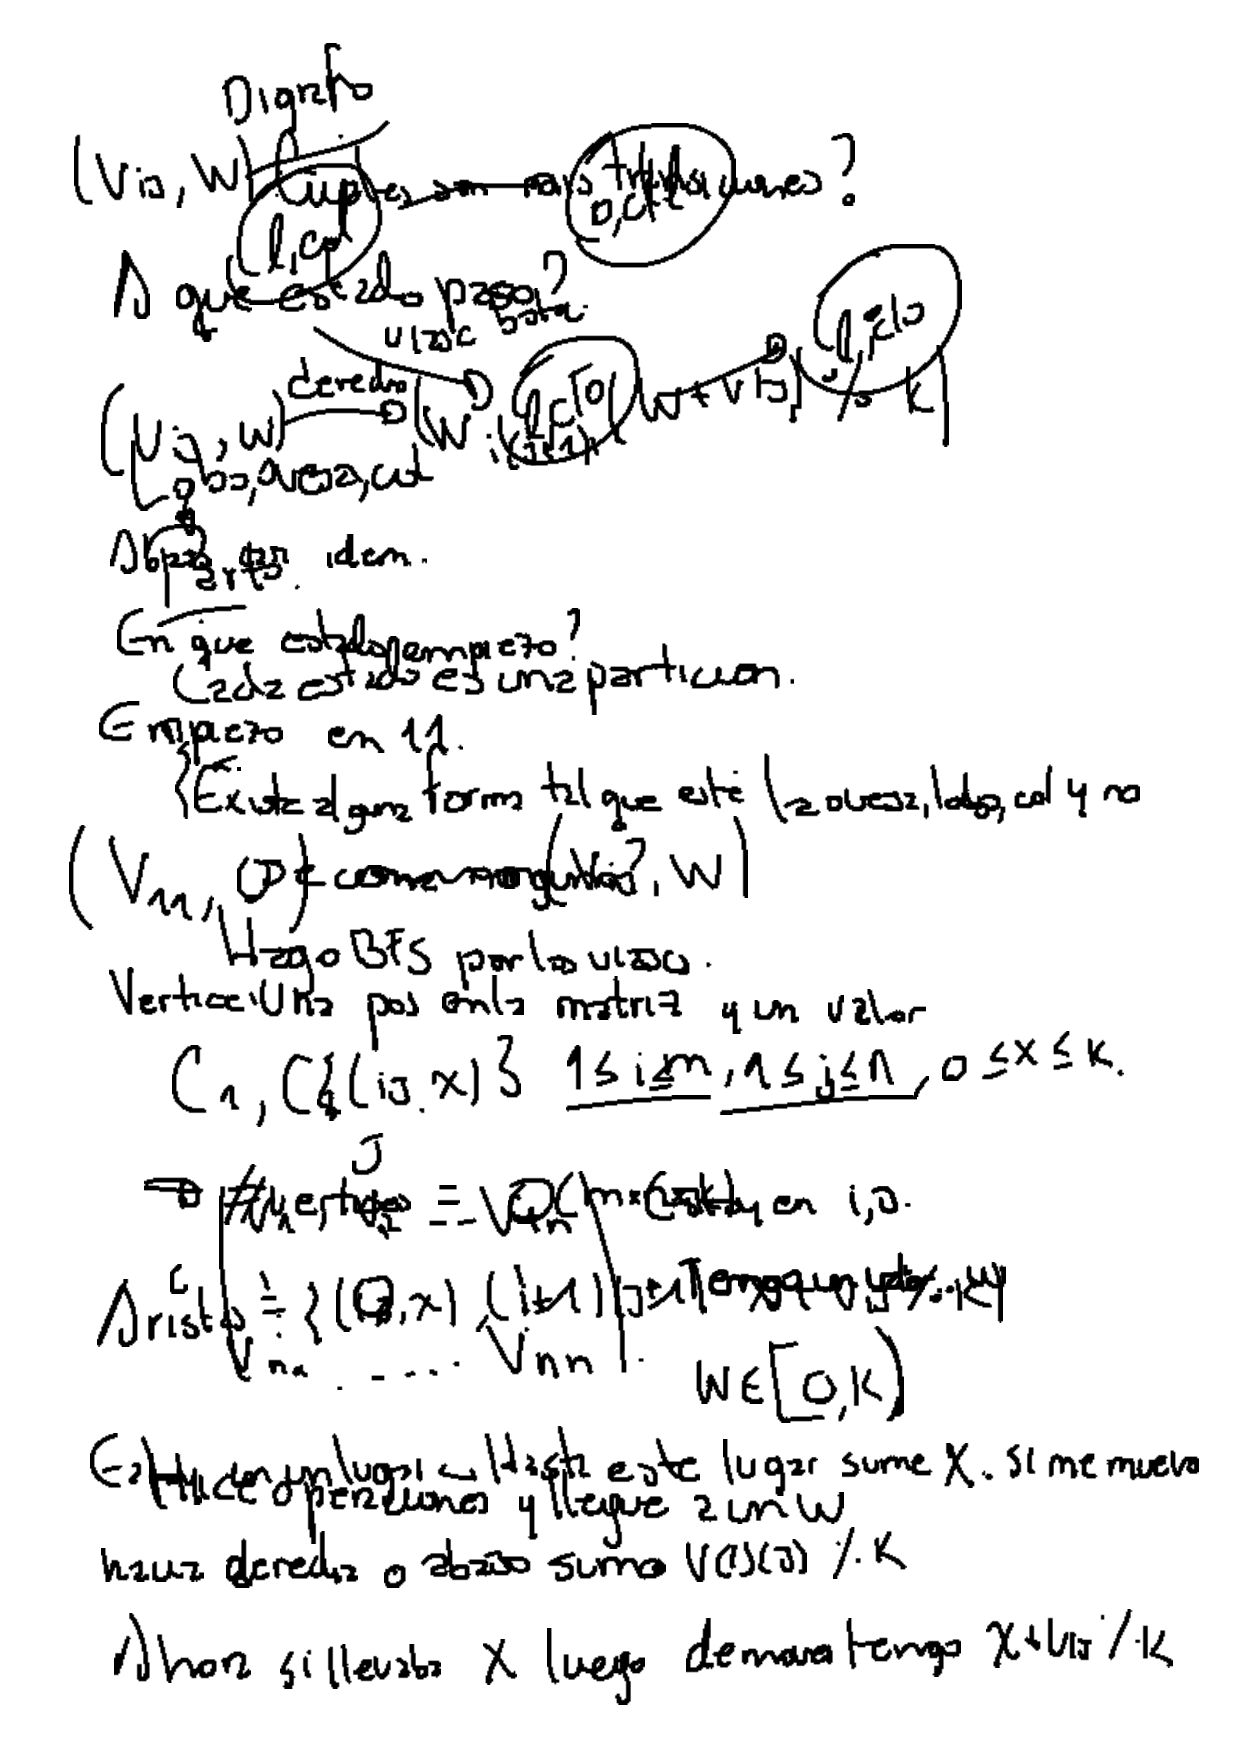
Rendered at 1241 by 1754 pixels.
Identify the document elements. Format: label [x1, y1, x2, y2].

picture [986, 1609, 1173, 1668]
picture [90, 1426, 844, 1588]
picture [69, 43, 1140, 1127]
picture [686, 1539, 807, 1582]
picture [686, 1618, 961, 1677]
picture [114, 1613, 251, 1683]
picture [547, 1628, 645, 1705]
picture [722, 1000, 799, 1034]
picture [483, 1639, 517, 1685]
picture [833, 1527, 907, 1579]
picture [327, 534, 427, 568]
picture [842, 1443, 1199, 1488]
picture [566, 1045, 929, 1115]
picture [280, 1644, 441, 1689]
picture [101, 1548, 204, 1582]
picture [942, 1031, 1124, 1081]
picture [97, 1133, 1006, 1423]
